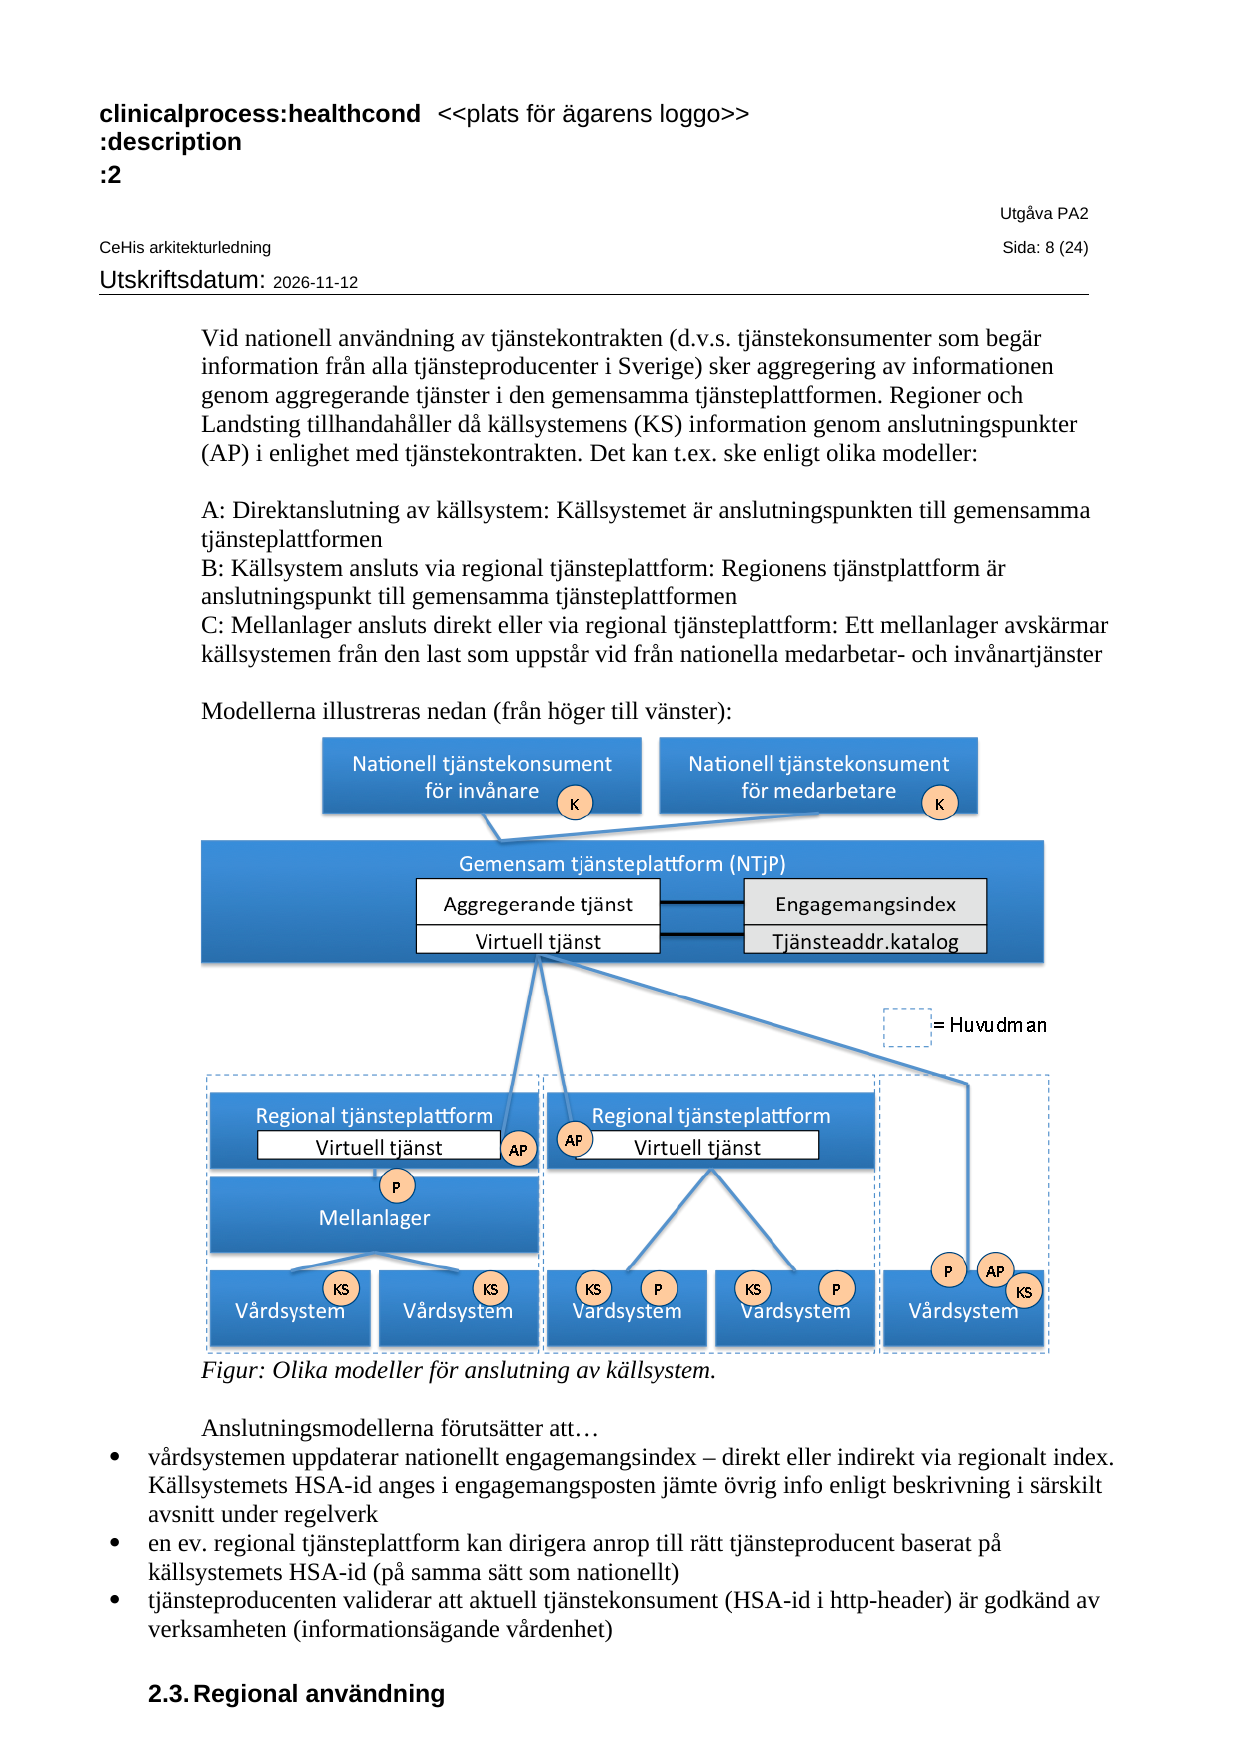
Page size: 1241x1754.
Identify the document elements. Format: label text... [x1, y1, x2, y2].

text Anslutningsmodellerna förutsätter att… [201, 1413, 1115, 1442]
text Modellerna illustreras nedan (från höger till vänster): [201, 696, 1115, 725]
list vårdsystemen uppdaterar nationellt engagemangsindex – direkt eller indirekt via regionalt index. Källsystemets HSA-id anges i engagemangsposten jämte övrig info enligt beskrivning i särskilt avsnitt under regelverk [110, 1442, 1115, 1528]
text Figur: Olika modeller för anslutning av källsystem. [201, 1355, 1115, 1384]
text Regional användning [148, 1679, 1128, 1708]
text Vid nationell användning av tjänstekontrakten (d.v.s. tjänstekonsumenter som begär information från alla tjänsteproducenter i Sverige) sker aggregering av informationen genom aggregerande tjänster i den gemensamma tjänsteplattformen. Regioner och Landsting tillhandahåller då källsystemens (KS) information genom anslutningspunkter (AP) i enlighet med tjänstekontrakten. Det kan t.ex. ske enligt olika modeller: [201, 323, 1115, 466]
picture [200, 725, 1059, 1356]
list en ev. regional tjänsteplattform kan dirigera anrop till rätt tjänsteproducent baserat på källsystemets HSA-id (på samma sätt som nationellt) [110, 1528, 1115, 1585]
text A: Direktanslutning av källsystem: Källsystemet är anslutningspunkten till gemensamma tjänsteplattformen [201, 495, 1115, 553]
text C: Mellanlager ansluts direkt eller via regional tjänsteplattform: Ett mellanlager avskärmar källsystemen från den last som uppstår vid från nationella medarbetar- och invånartjänster [201, 610, 1115, 668]
list tjänsteproducenten validerar att aktuell tjänstekonsument (HSA-id i http-header) är godkänd av verksamheten (informationsägande vårdenhet) [110, 1585, 1115, 1643]
text B: Källsystem ansluts via regional tjänsteplattform: Regionens tjänstplattform är anslutningspunkt till gemensamma tjänsteplattformen [201, 553, 1115, 610]
